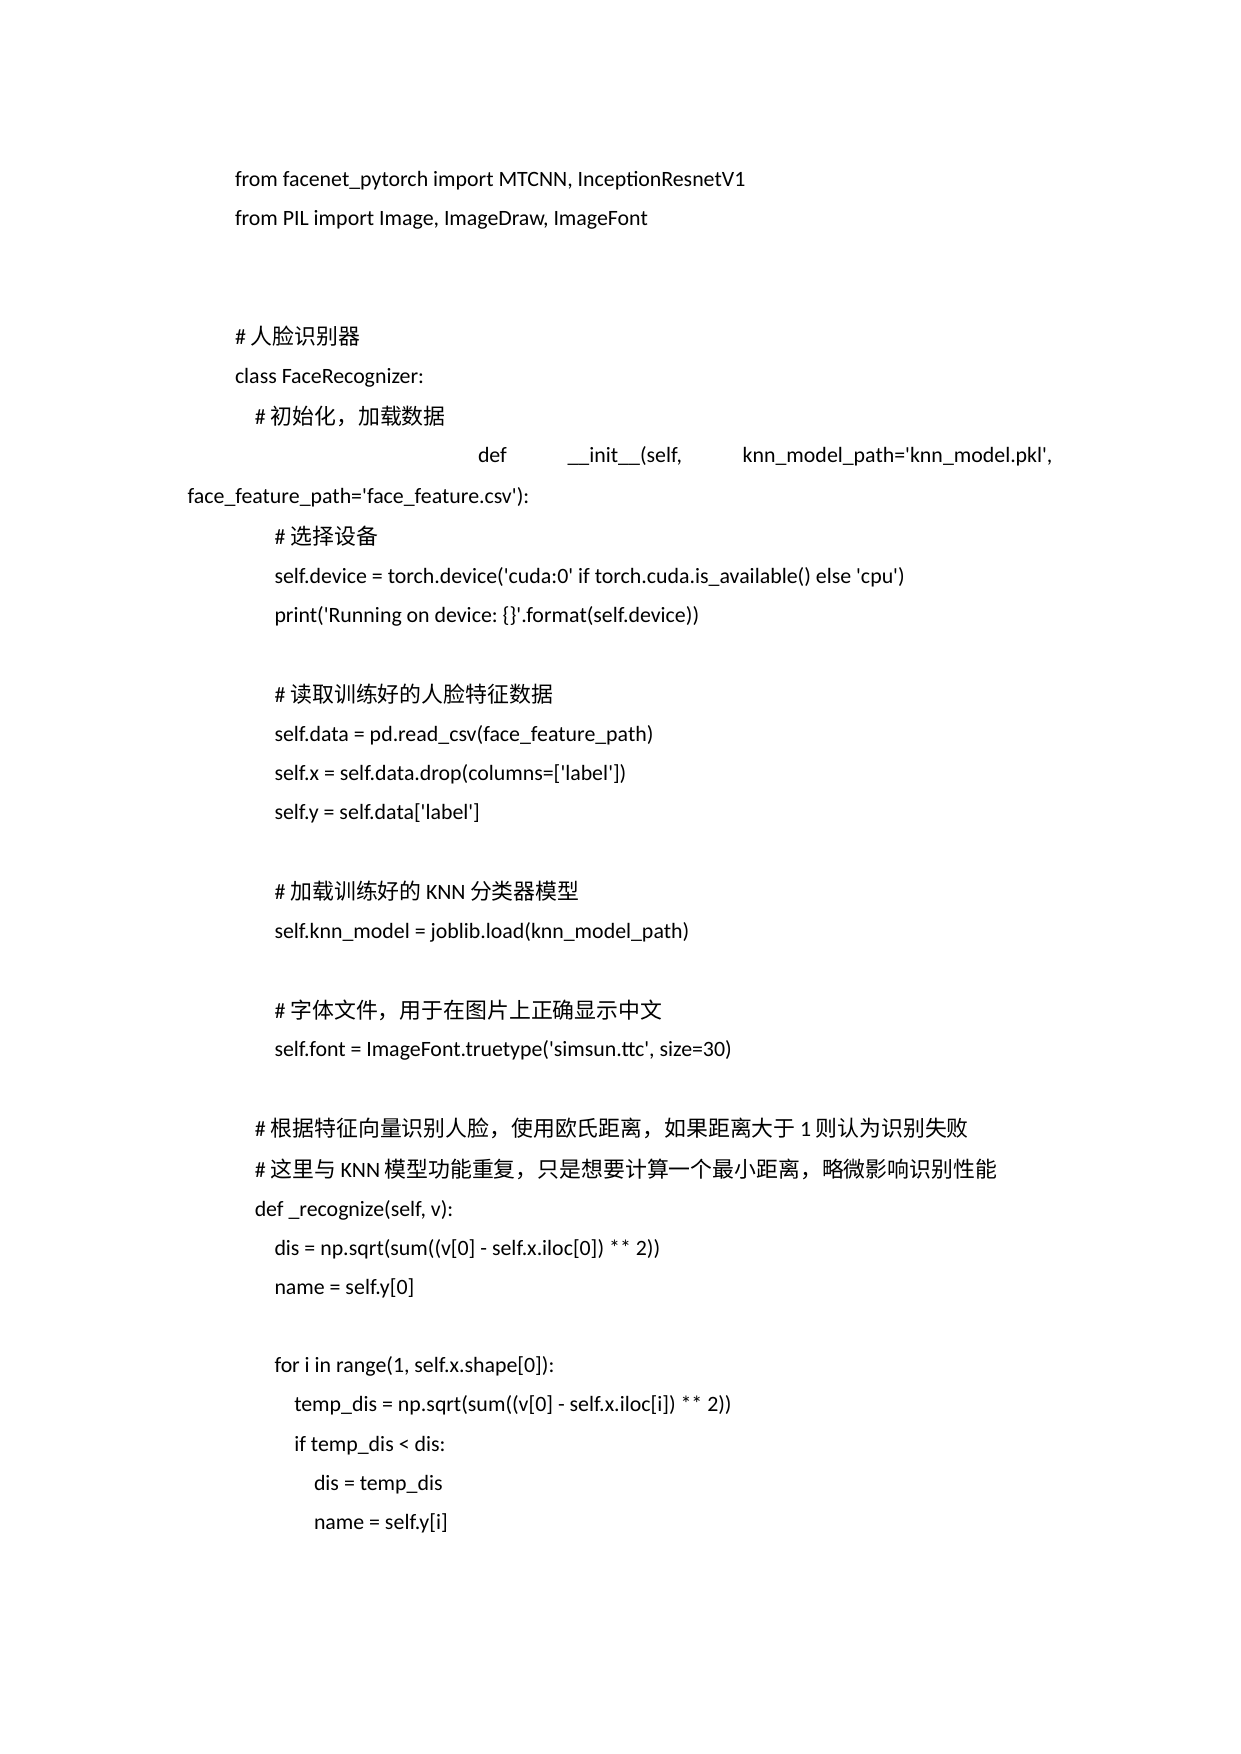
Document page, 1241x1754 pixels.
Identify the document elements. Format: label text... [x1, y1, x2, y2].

text name = self.y[i] [187, 1505, 1053, 1538]
text from PIL import Image, ImageDraw, ImageFont [187, 201, 1053, 234]
text dis = temp_dis [187, 1466, 1053, 1498]
text for i in range(1, self.x.shape[0]): [187, 1348, 1053, 1381]
text self.data = pd.read_csv(face_feature_path) [187, 717, 1053, 749]
text class FaceRecognizer: [187, 359, 1053, 392]
text self.device = torch.device('cuda:0' if torch.cuda.is_available() else 'cpu') [187, 559, 1053, 591]
text def _recognize(self, v): [187, 1192, 1053, 1224]
text print('Running on device: {}'.format(self.device)) [187, 598, 1053, 631]
text # 选择设备 [187, 518, 1053, 551]
text # 根据特征向量识别人脸，使用欧氏距离，如果距离大于1则认为识别失败 [187, 1111, 1053, 1143]
text # 这里与KNN模型功能重复，只是想要计算一个最小距离，略微影响识别性能 [187, 1151, 1053, 1184]
text # 字体文件，用于在图片上正确显示中文 [187, 992, 1053, 1025]
text def __init__(self, knn_model_path='knn_model.pkl', face_feature_path='face_feature.csv'): [187, 439, 1053, 512]
text # 加载训练好的KNN分类器模型 [187, 873, 1053, 906]
text # 读取训练好的人脸特征数据 [187, 676, 1053, 709]
text from facenet_pytorch import MTCNN, InceptionResnetV1 [187, 162, 1053, 194]
text self.x = self.data.drop(columns=['label']) [187, 756, 1053, 788]
text name = self.y[0] [187, 1270, 1053, 1303]
text self.knn_model = joblib.load(knn_model_path) [187, 914, 1053, 946]
text # 初始化，加载数据 [187, 398, 1053, 431]
text self.font = ImageFont.truetype('simsun.ttc', size=30) [187, 1033, 1053, 1065]
text # 人脸识别器 [187, 319, 1053, 351]
text if temp_dis < dis: [187, 1427, 1053, 1459]
text temp_dis = np.sqrt(sum((v[0] - self.x.iloc[i]) ** 2)) [187, 1388, 1053, 1420]
text self.y = self.data['label'] [187, 795, 1053, 828]
text dis = np.sqrt(sum((v[0] - self.x.iloc[0]) ** 2)) [187, 1231, 1053, 1263]
